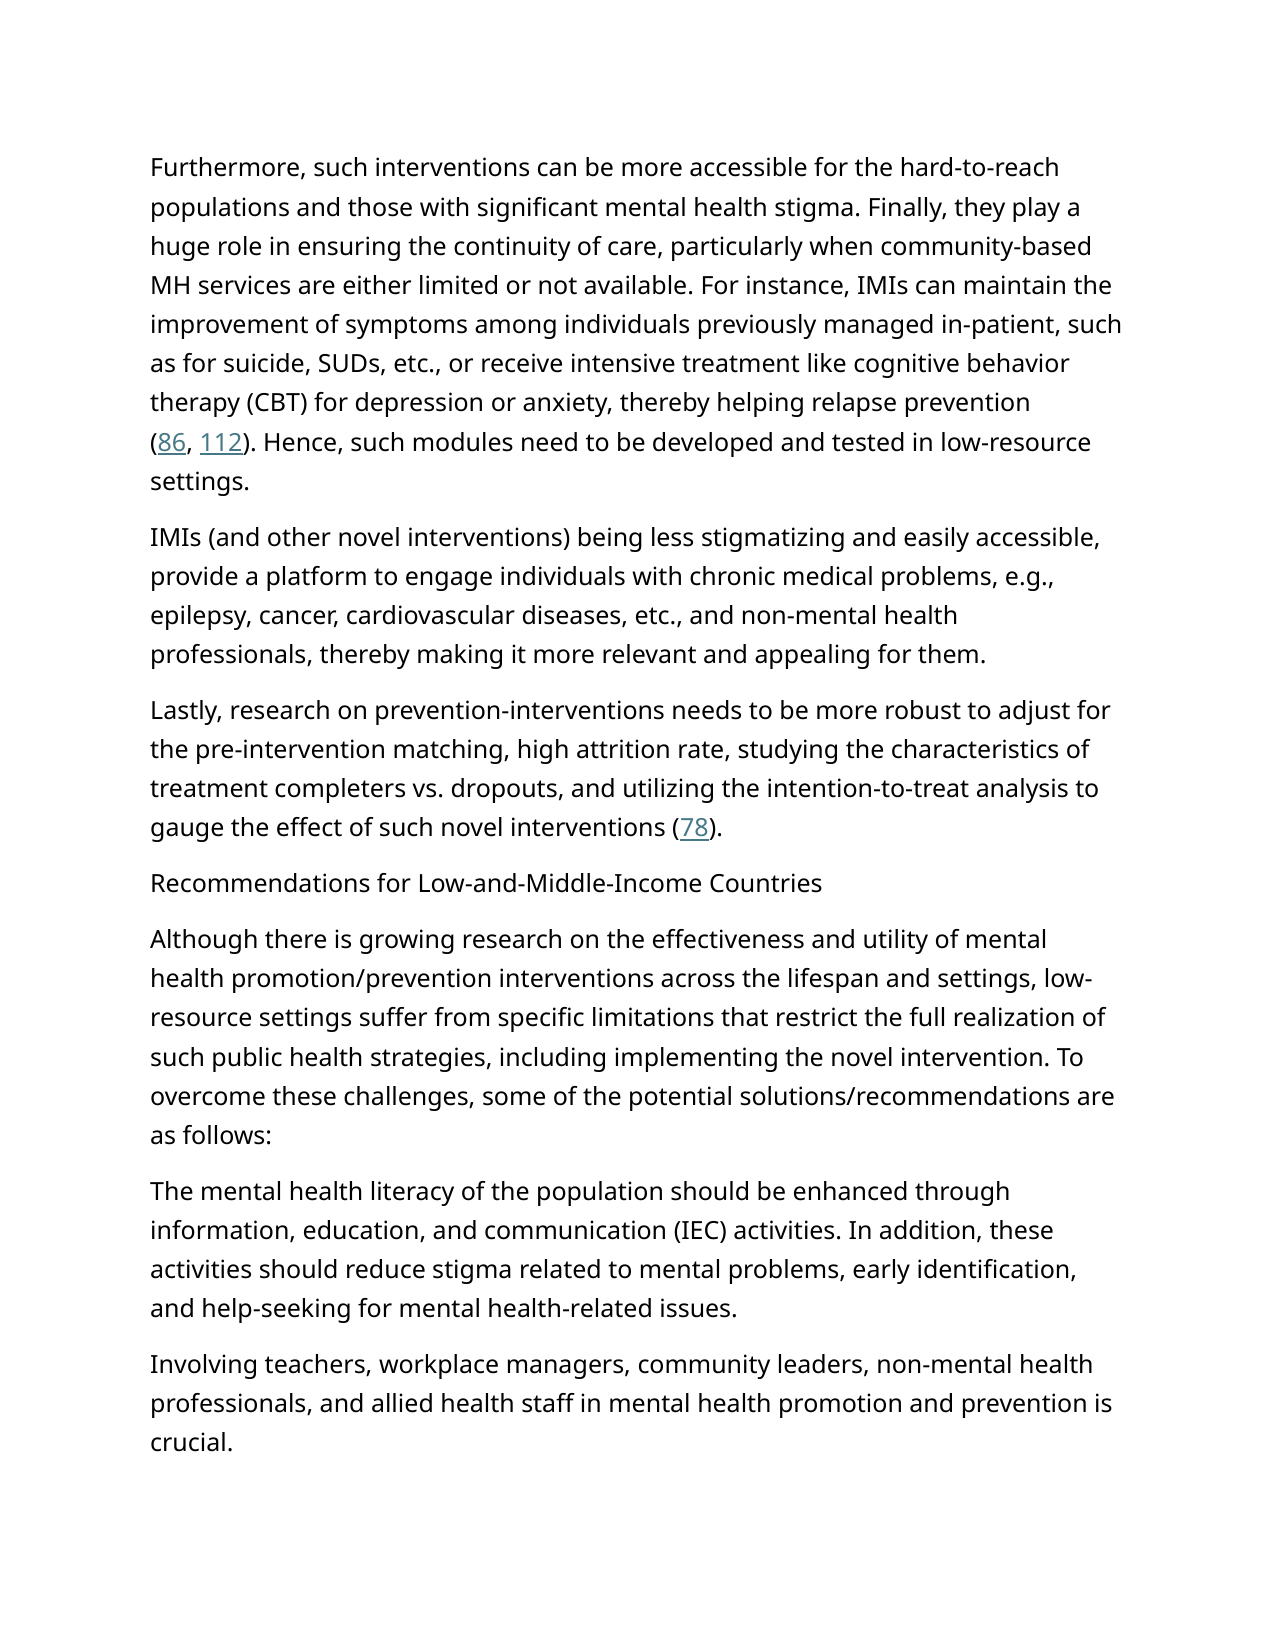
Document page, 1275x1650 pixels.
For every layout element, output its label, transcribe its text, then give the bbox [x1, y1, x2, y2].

text Although there is growing research on the effectiveness and utility of mental health promotion/prevention interventions across the lifespan and settings, low-resource settings suffer from specific limitations that restrict the full realization of such public health strategies, including implementing the novel intervention. To overcome these challenges, some of the potential solutions/recommendations are as follows: [150, 922, 1125, 1152]
text Involving teachers, workplace managers, community leaders, non-mental health professionals, and allied health staff in mental health promotion and prevention is crucial. [150, 1347, 1125, 1459]
text Lastly, research on prevention-interventions needs to be more robust to adjust for the pre-intervention matching, high attrition rate, studying the characteristics of treatment completers vs. dropouts, and utilizing the intention-to-treat analysis to gauge the effect of such novel interventions (78). [150, 692, 1125, 844]
text Recommendations for Low-and-Middle-Income Countries [150, 866, 1125, 900]
text Furthermore, such interventions can be more accessible for the hard-to-reach populations and those with significant mental health stigma. Finally, they play a huge role in ensuring the continuity of care, particularly when community-based MH services are either limited or not available. For instance, IMIs can maintain the improvement of symptoms among individuals previously managed in-patient, such as for suicide, SUDs, etc., or receive intensive treatment like cognitive behavior therapy (CBT) for depression or anxiety, thereby helping relapse prevention (86, 112). Hence, such modules need to be developed and tested in low-resource settings. [150, 150, 1125, 497]
text IMIs (and other novel interventions) being less stigmatizing and easily accessible, provide a platform to engage individuals with chronic medical problems, e.g., epilepsy, cancer, cardiovascular diseases, etc., and non-mental health professionals, thereby making it more relevant and appealing for them. [150, 519, 1125, 671]
text The mental health literacy of the population should be enhanced through information, education, and communication (IEC) activities. In addition, these activities should reduce stigma related to mental problems, early identification, and help-seeking for mental health-related issues. [150, 1173, 1125, 1325]
